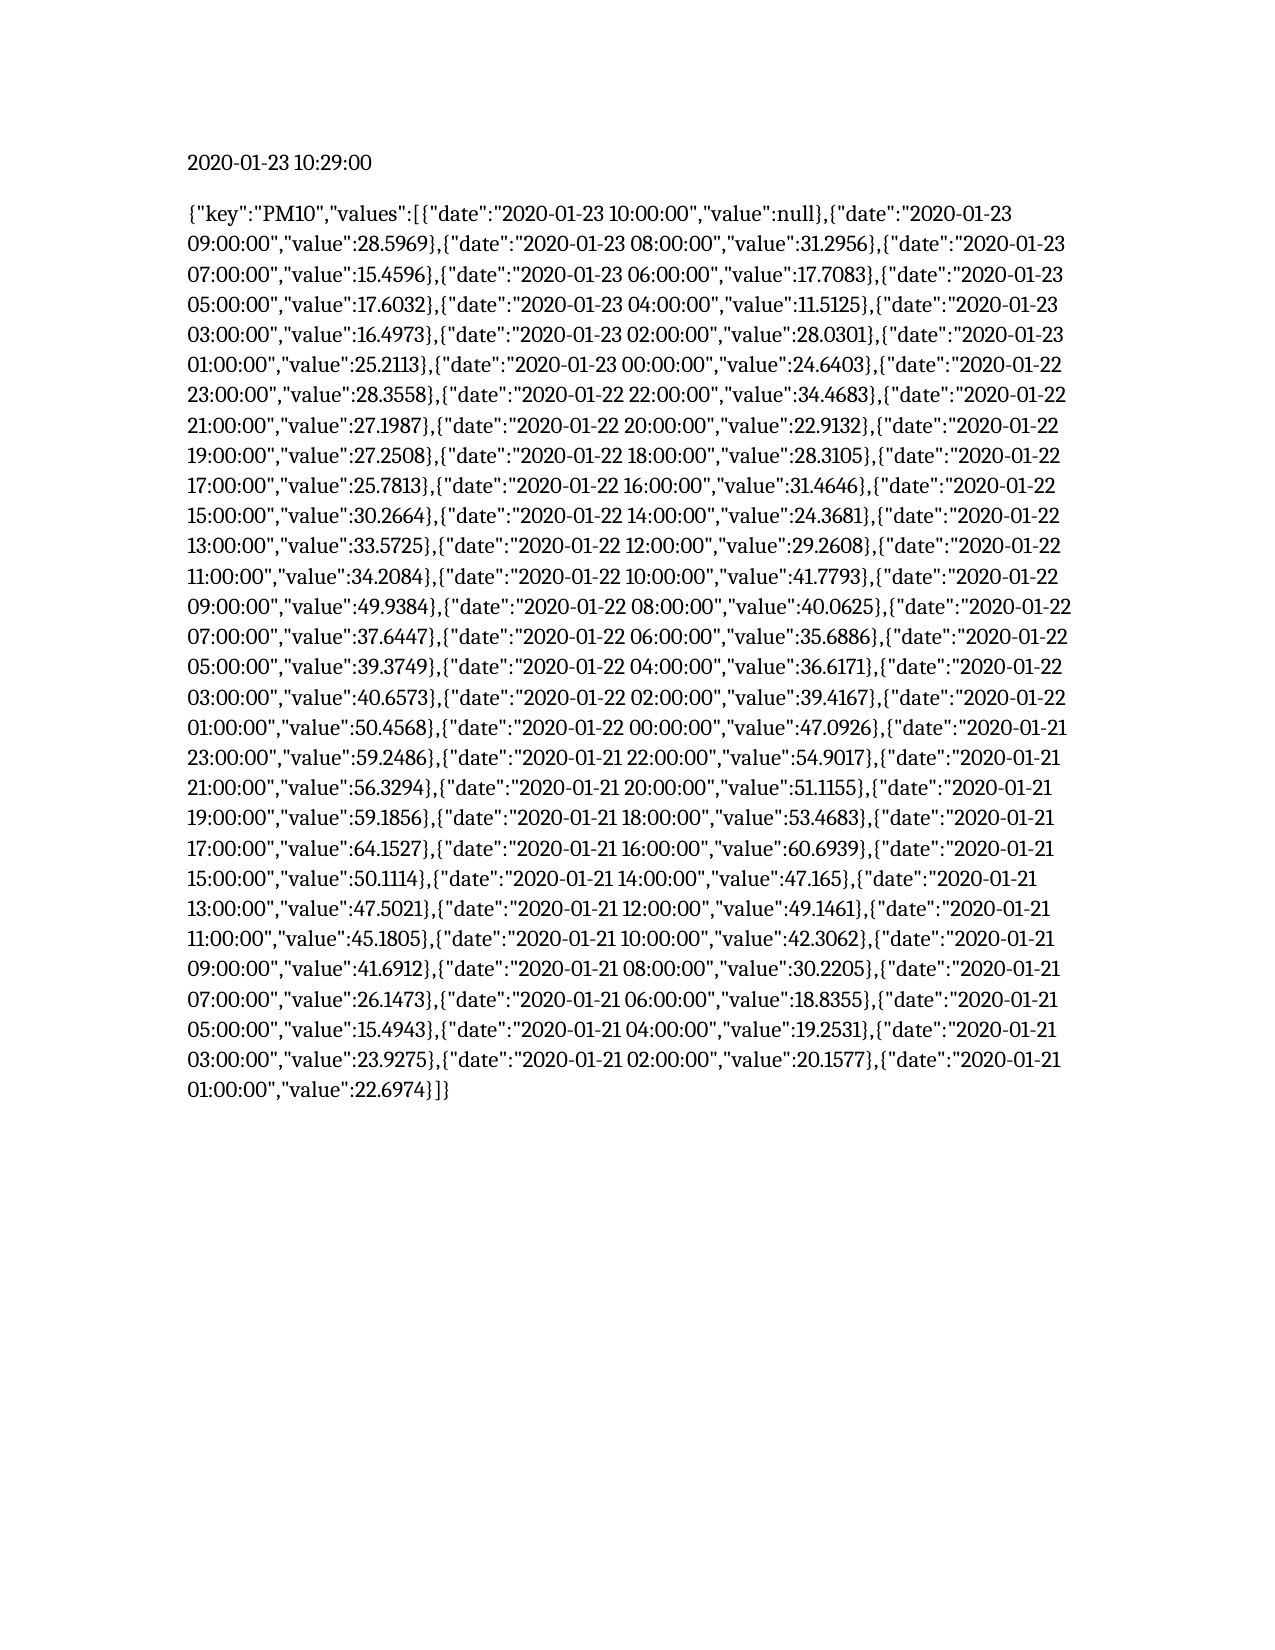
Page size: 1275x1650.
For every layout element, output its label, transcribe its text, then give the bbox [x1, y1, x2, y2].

text 2020-01-23 10:29:00 [187, 150, 1087, 176]
text {"key":"PM10","values":[{"date":"2020-01-23 10:00:00","value":null},{"date":"2020-01-23 09:00:00","value":28.5969},{"date":"2020-01-23 08:00:00","value":31.2956},{"date":"2020-01-23 07:00:00","value":15.4596},{"date":"2020-01-23 06:00:00","value":17.7083},{"date":"2020-01-23 05:00:00","value":17.6032},{"date":"2020-01-23 04:00:00","value":11.5125},{"date":"2020-01-23 03:00:00","value":16.4973},{"date":"2020-01-23 02:00:00","value":28.0301},{"date":"2020-01-23 01:00:00","value":25.2113},{"date":"2020-01-23 00:00:00","value":24.6403},{"date":"2020-01-22 23:00:00","value":28.3558},{"date":"2020-01-22 22:00:00","value":34.4683},{"date":"2020-01-22 21:00:00","value":27.1987},{"date":"2020-01-22 20:00:00","value":22.9132},{"date":"2020-01-22 19:00:00","value":27.2508},{"date":"2020-01-22 18:00:00","value":28.3105},{"date":"2020-01-22 17:00:00","value":25.7813},{"date":"2020-01-22 16:00:00","value":31.4646},{"date":"2020-01-22 15:00:00","value":30.2664},{"date":"2020-01-22 14:00:00","value":24.3681},{"date":"2020-01-22 13:00:00","value":33.5725},{"date":"2020-01-22 12:00:00","value":29.2608},{"date":"2020-01-22 11:00:00","value":34.2084},{"date":"2020-01-22 10:00:00","value":41.7793},{"date":"2020-01-22 09:00:00","value":49.9384},{"date":"2020-01-22 08:00:00","value":40.0625},{"date":"2020-01-22 07:00:00","value":37.6447},{"date":"2020-01-22 06:00:00","value":35.6886},{"date":"2020-01-22 05:00:00","value":39.3749},{"date":"2020-01-22 04:00:00","value":36.6171},{"date":"2020-01-22 03:00:00","value":40.6573},{"date":"2020-01-22 02:00:00","value":39.4167},{"date":"2020-01-22 01:00:00","value":50.4568},{"date":"2020-01-22 00:00:00","value":47.0926},{"date":"2020-01-21 23:00:00","value":59.2486},{"date":"2020-01-21 22:00:00","value":54.9017},{"date":"2020-01-21 21:00:00","value":56.3294},{"date":"2020-01-21 20:00:00","value":51.1155},{"date":"2020-01-21 19:00:00","value":59.1856},{"date":"2020-01-21 18:00:00","value":53.4683},{"date":"2020-01-21 17:00:00","value":64.1527},{"date":"2020-01-21 16:00:00","value":60.6939},{"date":"2020-01-21 15:00:00","value":50.1114},{"date":"2020-01-21 14:00:00","value":47.165},{"date":"2020-01-21 13:00:00","value":47.5021},{"date":"2020-01-21 12:00:00","value":49.1461},{"date":"2020-01-21 11:00:00","value":45.1805},{"date":"2020-01-21 10:00:00","value":42.3062},{"date":"2020-01-21 09:00:00","value":41.6912},{"date":"2020-01-21 08:00:00","value":30.2205},{"date":"2020-01-21 07:00:00","value":26.1473},{"date":"2020-01-21 06:00:00","value":18.8355},{"date":"2020-01-21 05:00:00","value":15.4943},{"date":"2020-01-21 04:00:00","value":19.2531},{"date":"2020-01-21 03:00:00","value":23.9275},{"date":"2020-01-21 02:00:00","value":20.1577},{"date":"2020-01-21 01:00:00","value":22.6974}]} [187, 201, 1087, 1103]
